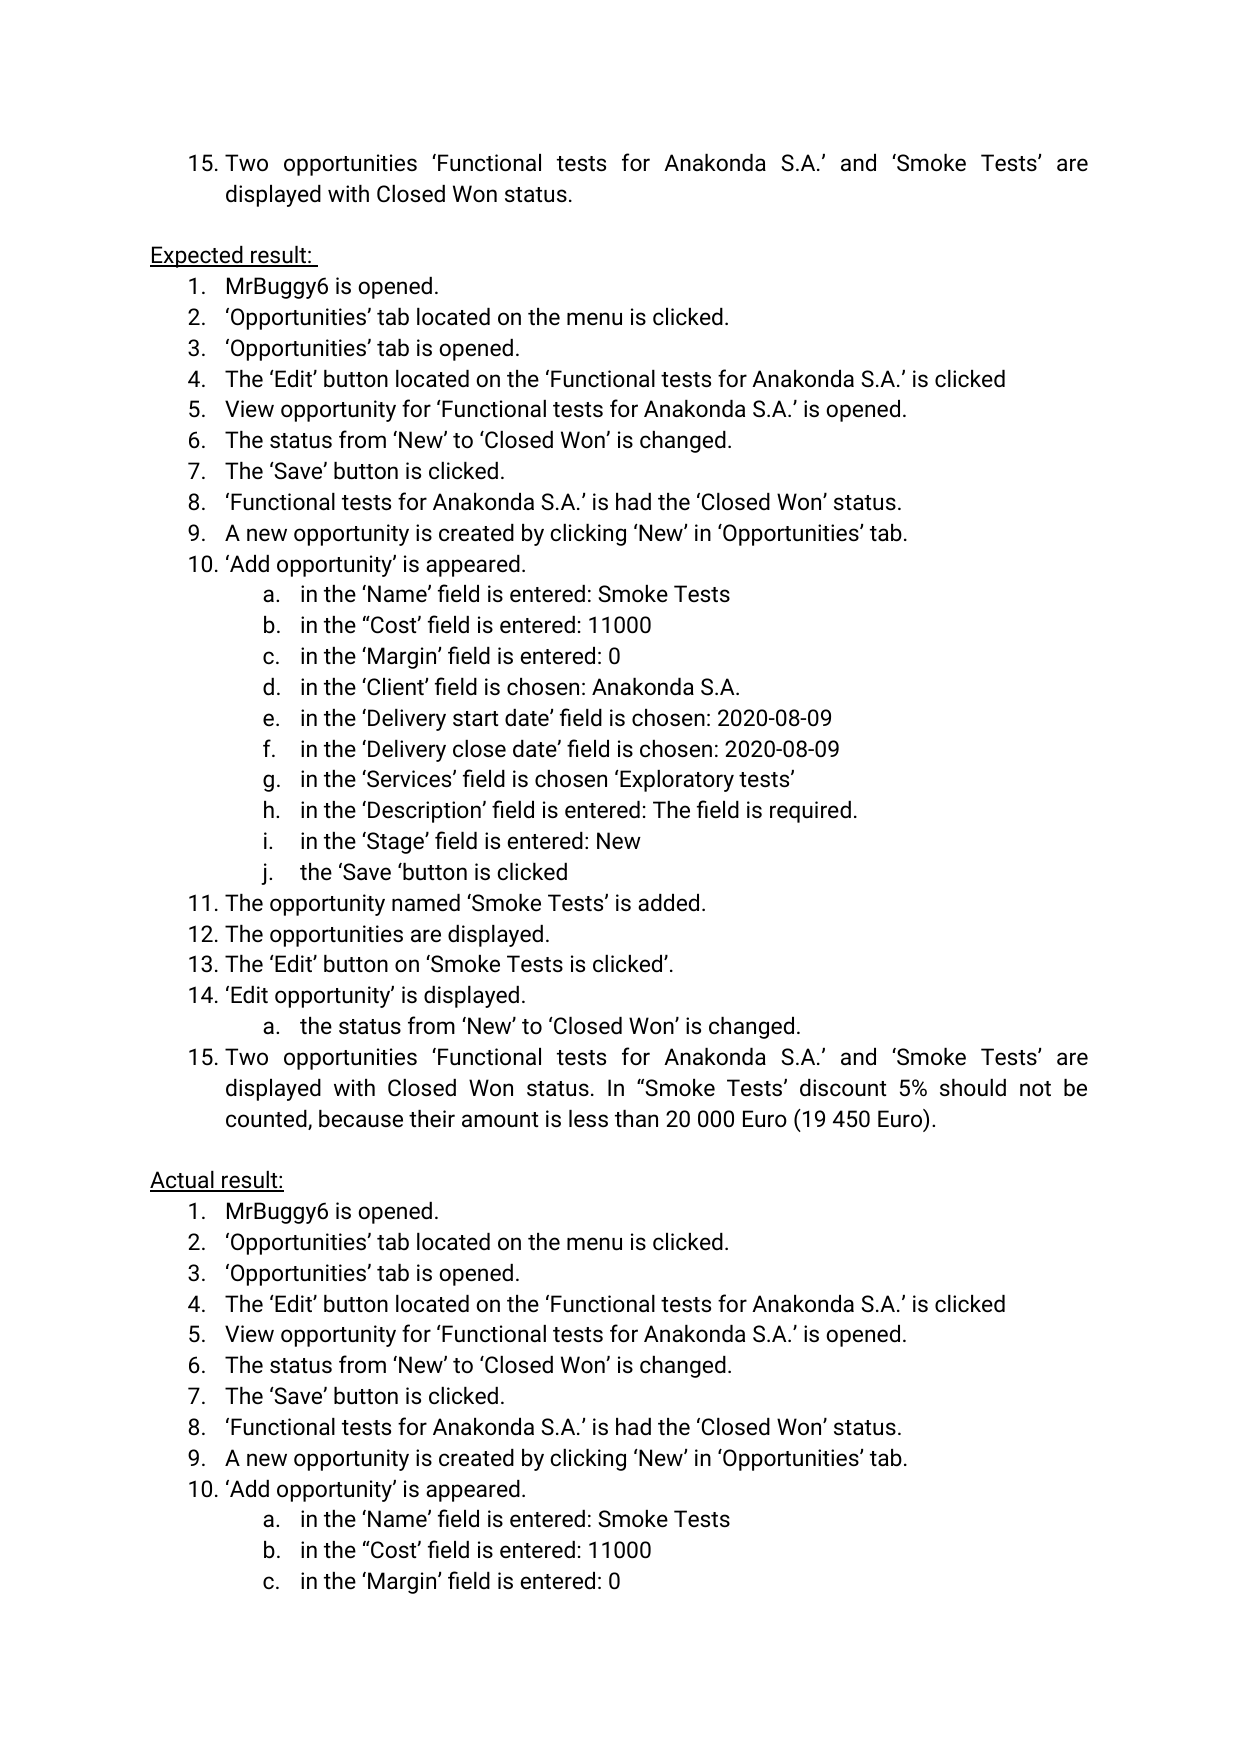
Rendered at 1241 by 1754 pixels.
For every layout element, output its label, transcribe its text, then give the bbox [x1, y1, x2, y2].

text Expected result: [150, 242, 1090, 269]
list ‘Add opportunity’ is appeared. [187, 551, 1090, 578]
list the ‘Save ‘button is clicked [262, 859, 1090, 886]
list The status from ‘New’ to ‘Closed Won’ is changed. [187, 427, 1090, 454]
list ‘Opportunities’ tab is opened. [187, 335, 1090, 362]
list MrBuggy6 is opened. [187, 1198, 1090, 1225]
list in the ‘Stage’ field is entered: New [262, 828, 1090, 855]
list Two opportunities ‘Functional tests for Anakonda S.A.’ and ‘Smoke Tests’ are displayed with Closed Won status. [187, 150, 1090, 208]
list The ‘Save’ button is clicked. [187, 1383, 1090, 1410]
list ‘Opportunities’ tab located on the menu is clicked. [187, 1229, 1090, 1256]
list in the ‘Delivery start date’ field is chosen: 2020-08-09 [262, 705, 1090, 732]
list A new opportunity is created by clicking ‘New’ in ‘Opportunities’ tab. [187, 520, 1090, 547]
list in the ‘Description’ field is entered: The field is required. [262, 797, 1090, 824]
list The opportunities are displayed. [187, 921, 1090, 948]
list The status from ‘New’ to ‘Closed Won’ is changed. [187, 1352, 1090, 1379]
list in the “Cost’ field is entered: 11000 [262, 612, 1090, 639]
list ‘Functional tests for Anakonda S.A.’ is had the ‘Closed Won’ status. [187, 489, 1090, 516]
list ‘Opportunities’ tab located on the menu is clicked. [187, 304, 1090, 331]
list Two opportunities ‘Functional tests for Anakonda S.A.’ and ‘Smoke Tests’ are displayed with Closed Won status. In “Smoke Tests’ discount 5% should not be counted, because their amount is less than 20 000 Euro (19 450 Euro). [187, 1044, 1090, 1133]
list the status from ‘New’ to ‘Closed Won’ is changed. [262, 1013, 1090, 1040]
list ‘Functional tests for Anakonda S.A.’ is had the ‘Closed Won’ status. [187, 1414, 1090, 1441]
list in the ‘Margin’ field is entered: 0 [262, 1568, 1090, 1595]
list View opportunity for ‘Functional tests for Anakonda S.A.’ is opened. [187, 1322, 1090, 1348]
list ‘Add opportunity’ is appeared. [187, 1476, 1090, 1503]
list in the ‘Margin’ field is entered: 0 [262, 643, 1090, 670]
list A new opportunity is created by clicking ‘New’ in ‘Opportunities’ tab. [187, 1445, 1090, 1472]
list in the ‘Name’ field is entered: Smoke Tests [262, 1507, 1090, 1533]
list in the ‘Services’ field is chosen ‘Exploratory tests’ [262, 767, 1090, 793]
list in the ‘Name’ field is entered: Smoke Tests [262, 582, 1090, 608]
list in the “Cost’ field is entered: 11000 [262, 1537, 1090, 1564]
list The ‘Edit’ button located on the ‘Functional tests for Anakonda S.A.’ is clicked [187, 1291, 1090, 1318]
list MrBuggy6 is opened. [187, 273, 1090, 300]
list The ‘Save’ button is clicked. [187, 458, 1090, 485]
list in the ‘Client’ field is chosen: Anakonda S.A. [262, 674, 1090, 701]
list ‘Edit opportunity’ is displayed. [187, 982, 1090, 1009]
list ‘Opportunities’ tab is opened. [187, 1260, 1090, 1287]
list The ‘Edit’ button located on the ‘Functional tests for Anakonda S.A.’ is clicked [187, 366, 1090, 393]
list The ‘Edit’ button on ‘Smoke Tests is clicked’. [187, 952, 1090, 978]
text Actual result: [150, 1167, 1090, 1194]
list View opportunity for ‘Functional tests for Anakonda S.A.’ is opened. [187, 397, 1090, 423]
list The opportunity named ‘Smoke Tests’ is added. [187, 890, 1090, 917]
list in the ‘Delivery close date’ field is chosen: 2020-08-09 [262, 736, 1090, 763]
